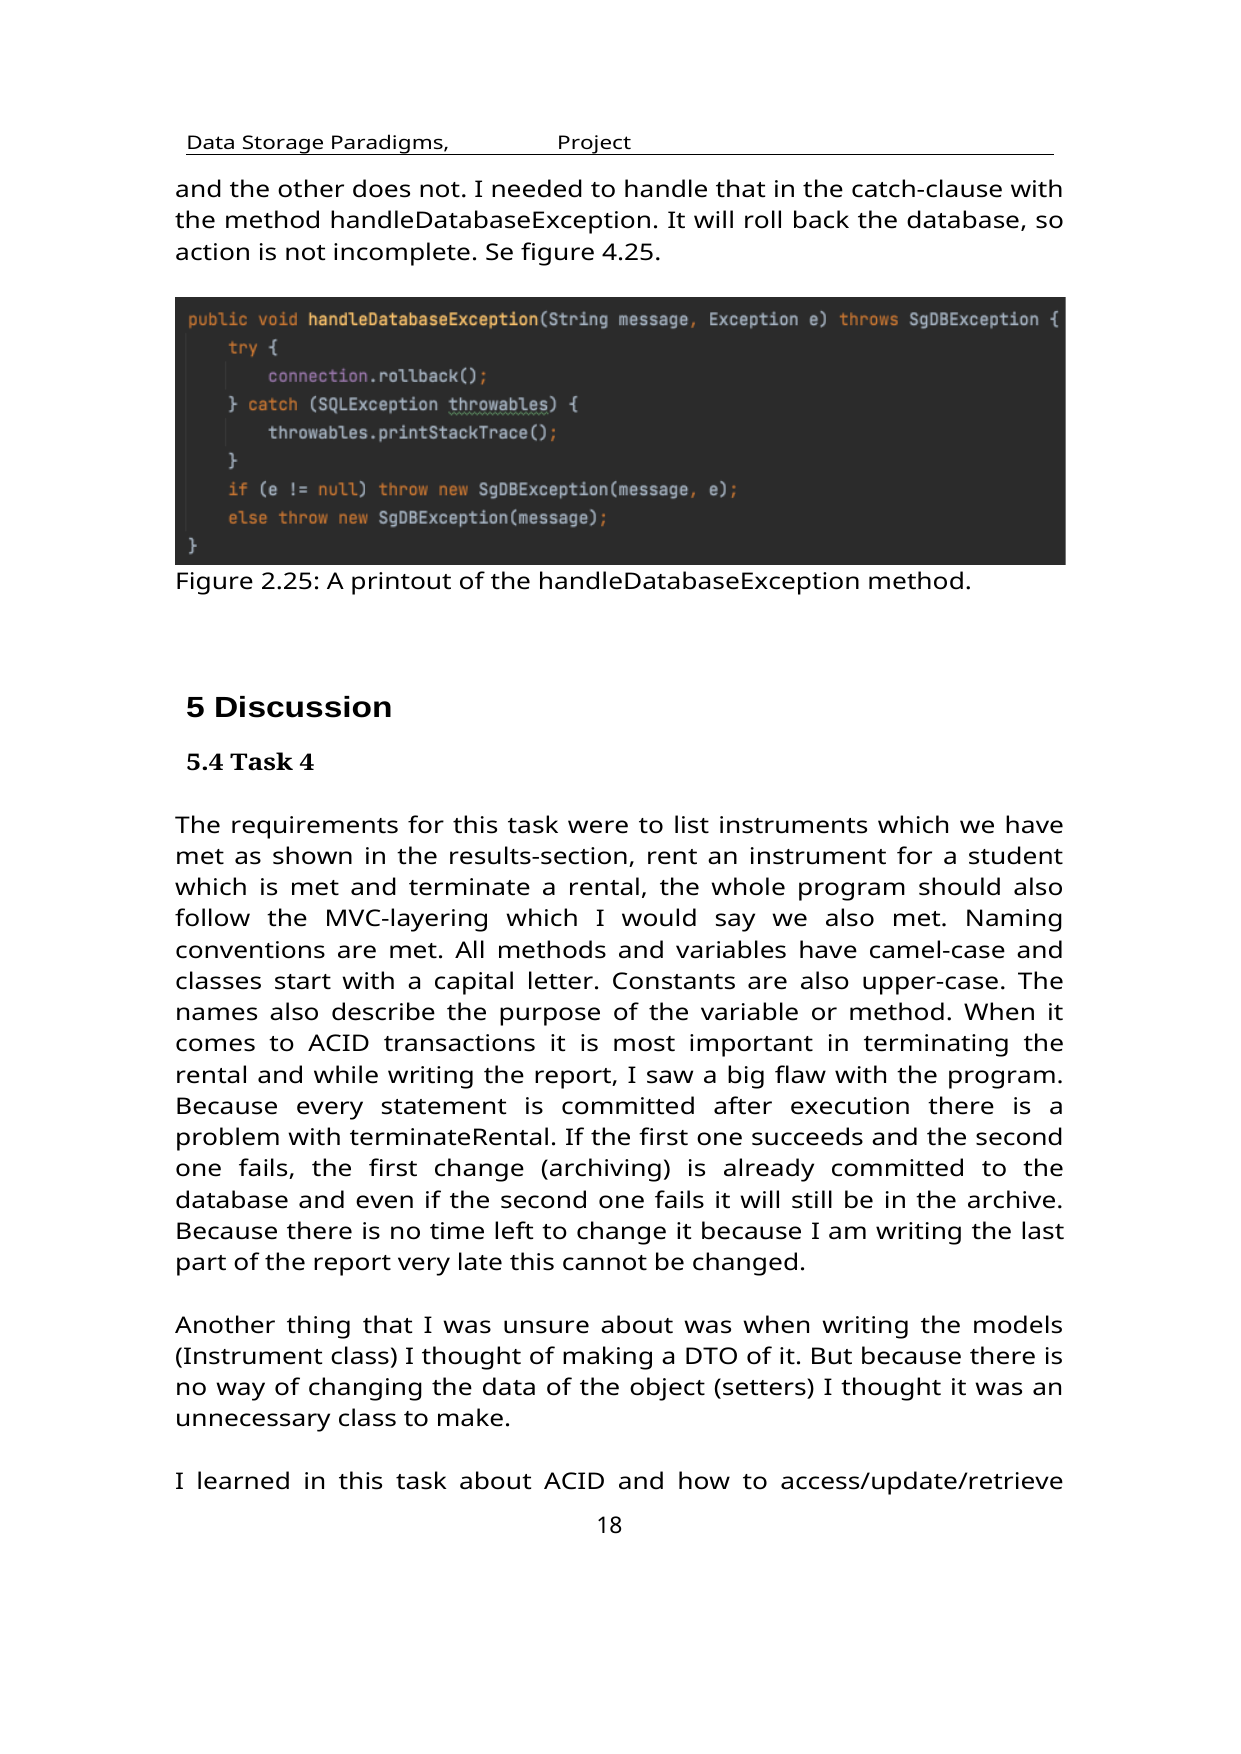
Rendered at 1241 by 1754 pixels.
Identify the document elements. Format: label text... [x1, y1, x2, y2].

text The requirements for this task were to list instruments which we have met as shown in the results-section, rent an instrument for a student which is met and terminate a rental, the whole program should also follow the MVC-layering which I would say we also met. Naming conventions are met. All methods and variables have camel-case and classes start with a capital letter. Constants are also upper-case. The names also describe the purpose of the variable or method. When it comes to ACID transactions it is most important in terminating the rental and while writing the report, I saw a big flaw with the program. Because every statement is committed after execution there is a problem with terminateRental. If the first one succeeds and the second one fails, the first change (archiving) is already committed to the database and even if the second one fails it will still be in the archive. Because there is no time left to change it because I am writing the last part of the report very late this cannot be changed. [175, 809, 1065, 1277]
text Another thing that I was unsure about was when writing the models (Instrument class) I thought of making a DTO of it. But because there is no way of changing the data of the object (setters) I thought it was an unnecessary class to make. [175, 1309, 1065, 1434]
subtitle 5 Discussion [186, 690, 1065, 723]
subtitle 5.4 Task 4 [186, 746, 1065, 777]
text Figure 2.25: A printout of the handleDatabaseException method. [175, 565, 1065, 596]
picture [175, 297, 1066, 565]
